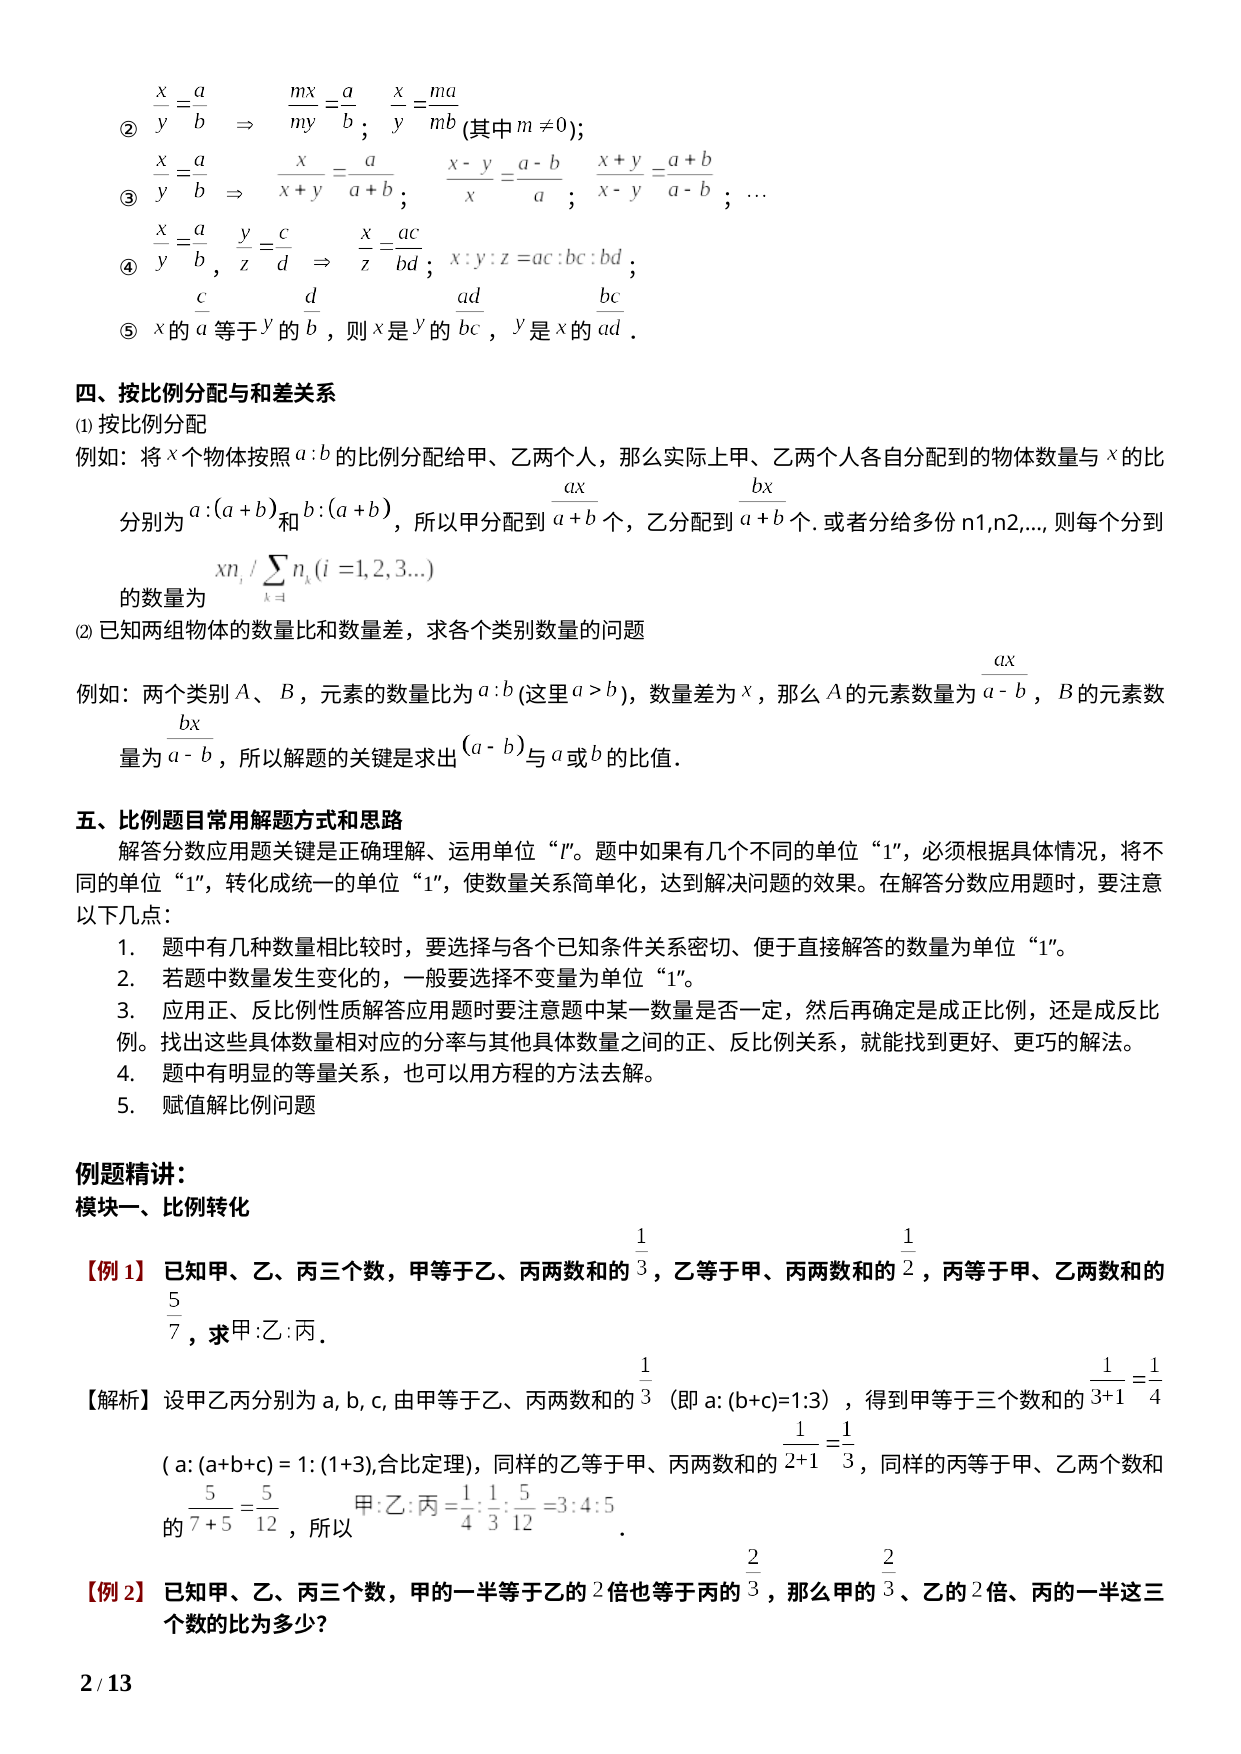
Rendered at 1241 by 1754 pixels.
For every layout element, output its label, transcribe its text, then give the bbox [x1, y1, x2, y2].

text ⑴按比例分配 [75, 407, 1165, 439]
list 若题中数量发生变化的，一般要选择不变量为单位“1”。 [117, 961, 1165, 993]
text 四、按比例分配与和差关系 [75, 376, 1165, 407]
list 应用正、反比例性质解答应用题时要注意题中某一数量是否一定，然后再确定是成正比例，还是成反比例。找出这些具体数量相对应的分率与其他具体数量之间的正、反比例关系，就能找到更好、更巧的解法。 [117, 993, 1165, 1056]
text 解答分数应用题关键是正确理解、运用单位“l”。题中如果有几个不同的单位“1”，必须根据具体情况，将不同的单位“1”，转化成统一的单位“1”，使数量关系简单化，达到解决问题的效果。在解答分数应用题时，要注意以下几点： [75, 834, 1165, 929]
text ② ； (其中)； [119, 75, 1165, 144]
list 设甲乙丙分别为a, b, c, 由甲等于乙、丙两数和的（即a: (b+c)=1:3），得到甲等于三个数和的( a: (a+b+c) = 1: (1+3),合比定理)，同样的乙等于甲、丙两数和的，同样的丙等于甲、乙两个数和的 ，所以． [75, 1350, 1165, 1543]
list 赋值解比例问题 [117, 1088, 1165, 1120]
text ③ ； ； ； [119, 144, 1165, 213]
text ⑵已知两组物体的数量比和数量差，求各个类别数量的问题 [75, 613, 1165, 644]
text 模块一、比例转化 [75, 1190, 1165, 1222]
list 已知甲、乙、丙三个数，甲等于乙、丙两数和的，乙等于甲、丙两数和的，丙等于甲、乙两数和的，求. [75, 1222, 1165, 1350]
text 五、比例题目常用解题方式和思路 [75, 803, 1165, 834]
text 例如：两个类别、，元素的数量比为(这里)，数量差为，那么的元素数量为，的元素数量为，所以解题的关键是求出与或的比值． [76, 644, 1165, 773]
text 例如：将个物体按照的比例分配给甲、乙两个人，那么实际上甲、乙两个人各自分配到的物体数量与的比分别为和，所以甲分配到个，乙分配到个. 或者分给多份n1,n2,…, 则每个分到的数量为 [75, 439, 1165, 613]
list 已知甲、乙、丙三个数，甲的一半等于乙的倍也等于丙的，那么甲的、乙的倍、丙的一半这三个数的比为多少？ [75, 1543, 1165, 1638]
text ⑤ 的等于的，则是的，是的． [119, 282, 1165, 346]
list 题中有明显的等量关系，也可以用方程的方法去解。 [117, 1056, 1165, 1088]
text 例题精讲： [75, 1154, 1165, 1190]
list 题中有几种数量相比较时，要选择与各个已知条件关系密切、便于直接解答的数量为单位“1”。 [117, 929, 1165, 961]
text ④ ， ；； [119, 213, 1165, 282]
